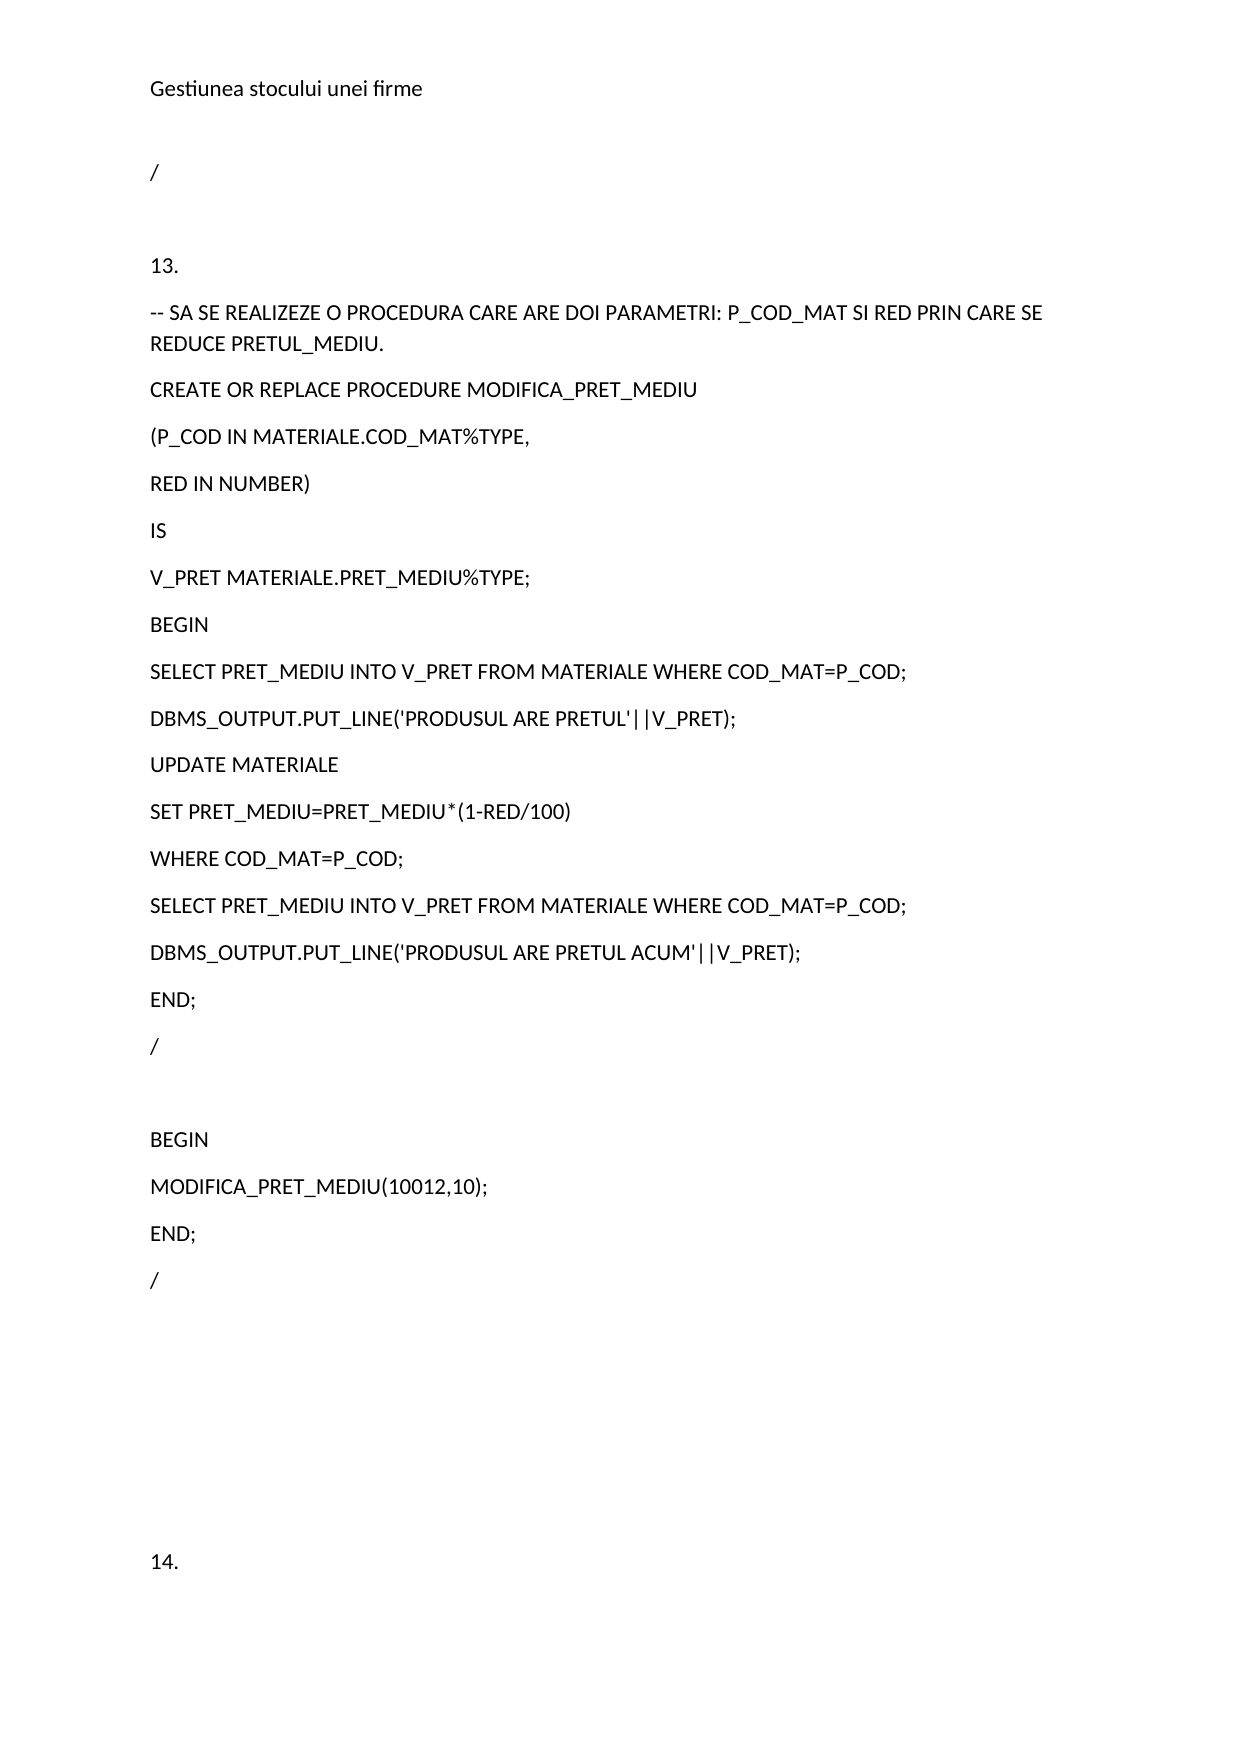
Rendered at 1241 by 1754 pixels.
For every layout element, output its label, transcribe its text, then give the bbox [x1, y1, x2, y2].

text / [150, 158, 1090, 186]
text 13. [150, 252, 1090, 279]
text END; [150, 1219, 1090, 1247]
text -- SA SE REALIZEZE O PROCEDURA CARE ARE DOI PARAMETRI: P_COD_MAT SI RED PRIN CARE SE REDUCE PRETUL_MEDIU. [150, 298, 1090, 357]
text SET PRET_MEDIU=PRET_MEDIU*(1-RED/100) [150, 797, 1090, 825]
text UPDATE MATERIALE [150, 751, 1090, 778]
text WHERE COD_MAT=P_COD; [150, 844, 1090, 872]
text 14. [150, 1547, 1090, 1575]
text RED IN NUMBER) [150, 469, 1090, 497]
text BEGIN [150, 1126, 1090, 1153]
text SELECT PRET_MEDIU INTO V_PRET FROM MATERIALE WHERE COD_MAT=P_COD; [150, 657, 1090, 685]
text DBMS_OUTPUT.PUT_LINE('PRODUSUL ARE PRETUL'||V_PRET); [150, 704, 1090, 732]
text DBMS_OUTPUT.PUT_LINE('PRODUSUL ARE PRETUL ACUM'||V_PRET); [150, 938, 1090, 966]
text CREATE OR REPLACE PROCEDURE MODIFICA_PRET_MEDIU [150, 376, 1090, 403]
text END; [150, 985, 1090, 1013]
text / [150, 1032, 1090, 1060]
text (P_COD IN MATERIALE.COD_MAT%TYPE, [150, 422, 1090, 450]
text MODIFICA_PRET_MEDIU(10012,10); [150, 1172, 1090, 1200]
text SELECT PRET_MEDIU INTO V_PRET FROM MATERIALE WHERE COD_MAT=P_COD; [150, 891, 1090, 919]
text IS [150, 516, 1090, 544]
text V_PRET MATERIALE.PRET_MEDIU%TYPE; [150, 563, 1090, 591]
text / [150, 1266, 1090, 1294]
text BEGIN [150, 610, 1090, 638]
